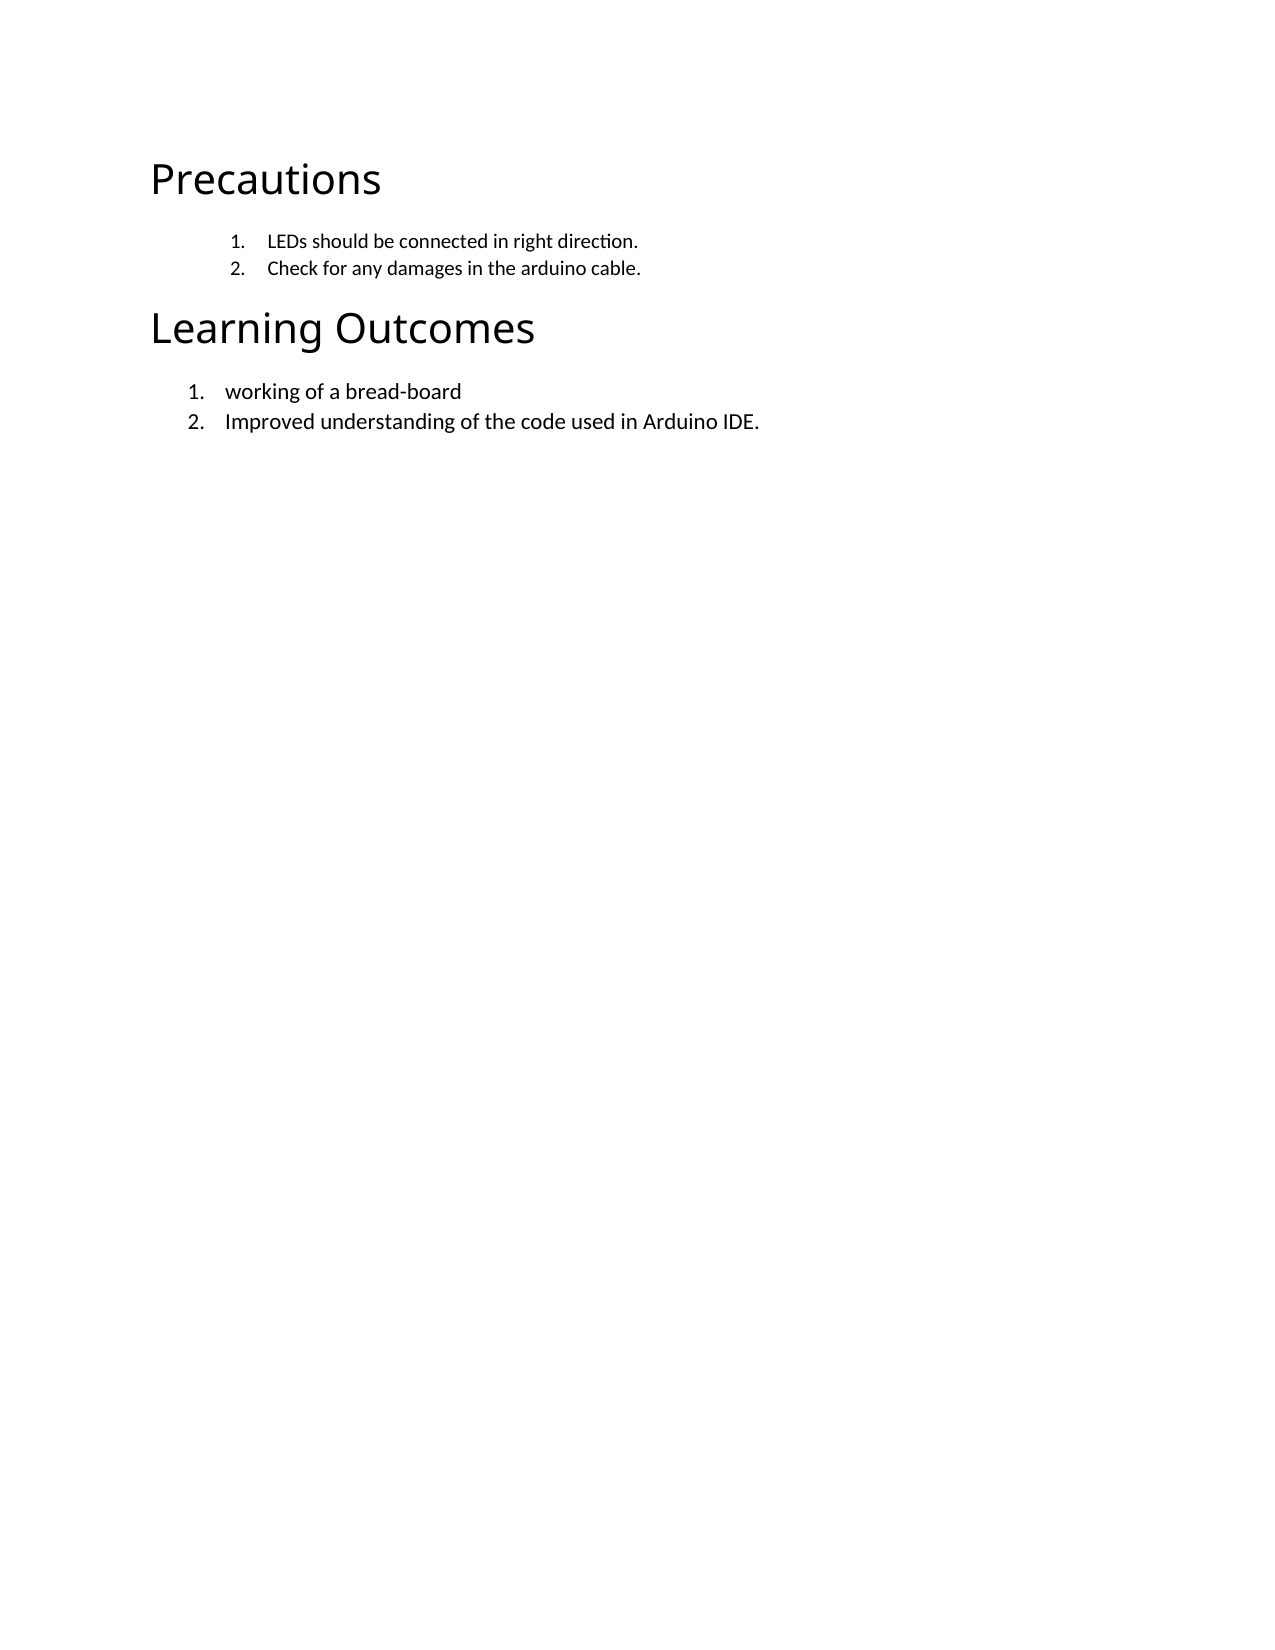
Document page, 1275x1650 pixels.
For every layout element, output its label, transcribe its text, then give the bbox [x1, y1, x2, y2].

list Check for any damages in the arduino cable. [230, 255, 1125, 281]
text Precautions [150, 150, 1125, 207]
text Learning Outcomes [150, 299, 1125, 356]
list working of a bread-board [187, 377, 1125, 405]
list Improved understanding of the code used in Arduino IDE. [187, 407, 1125, 436]
list LEDs should be connected in right direction. [230, 228, 1125, 253]
